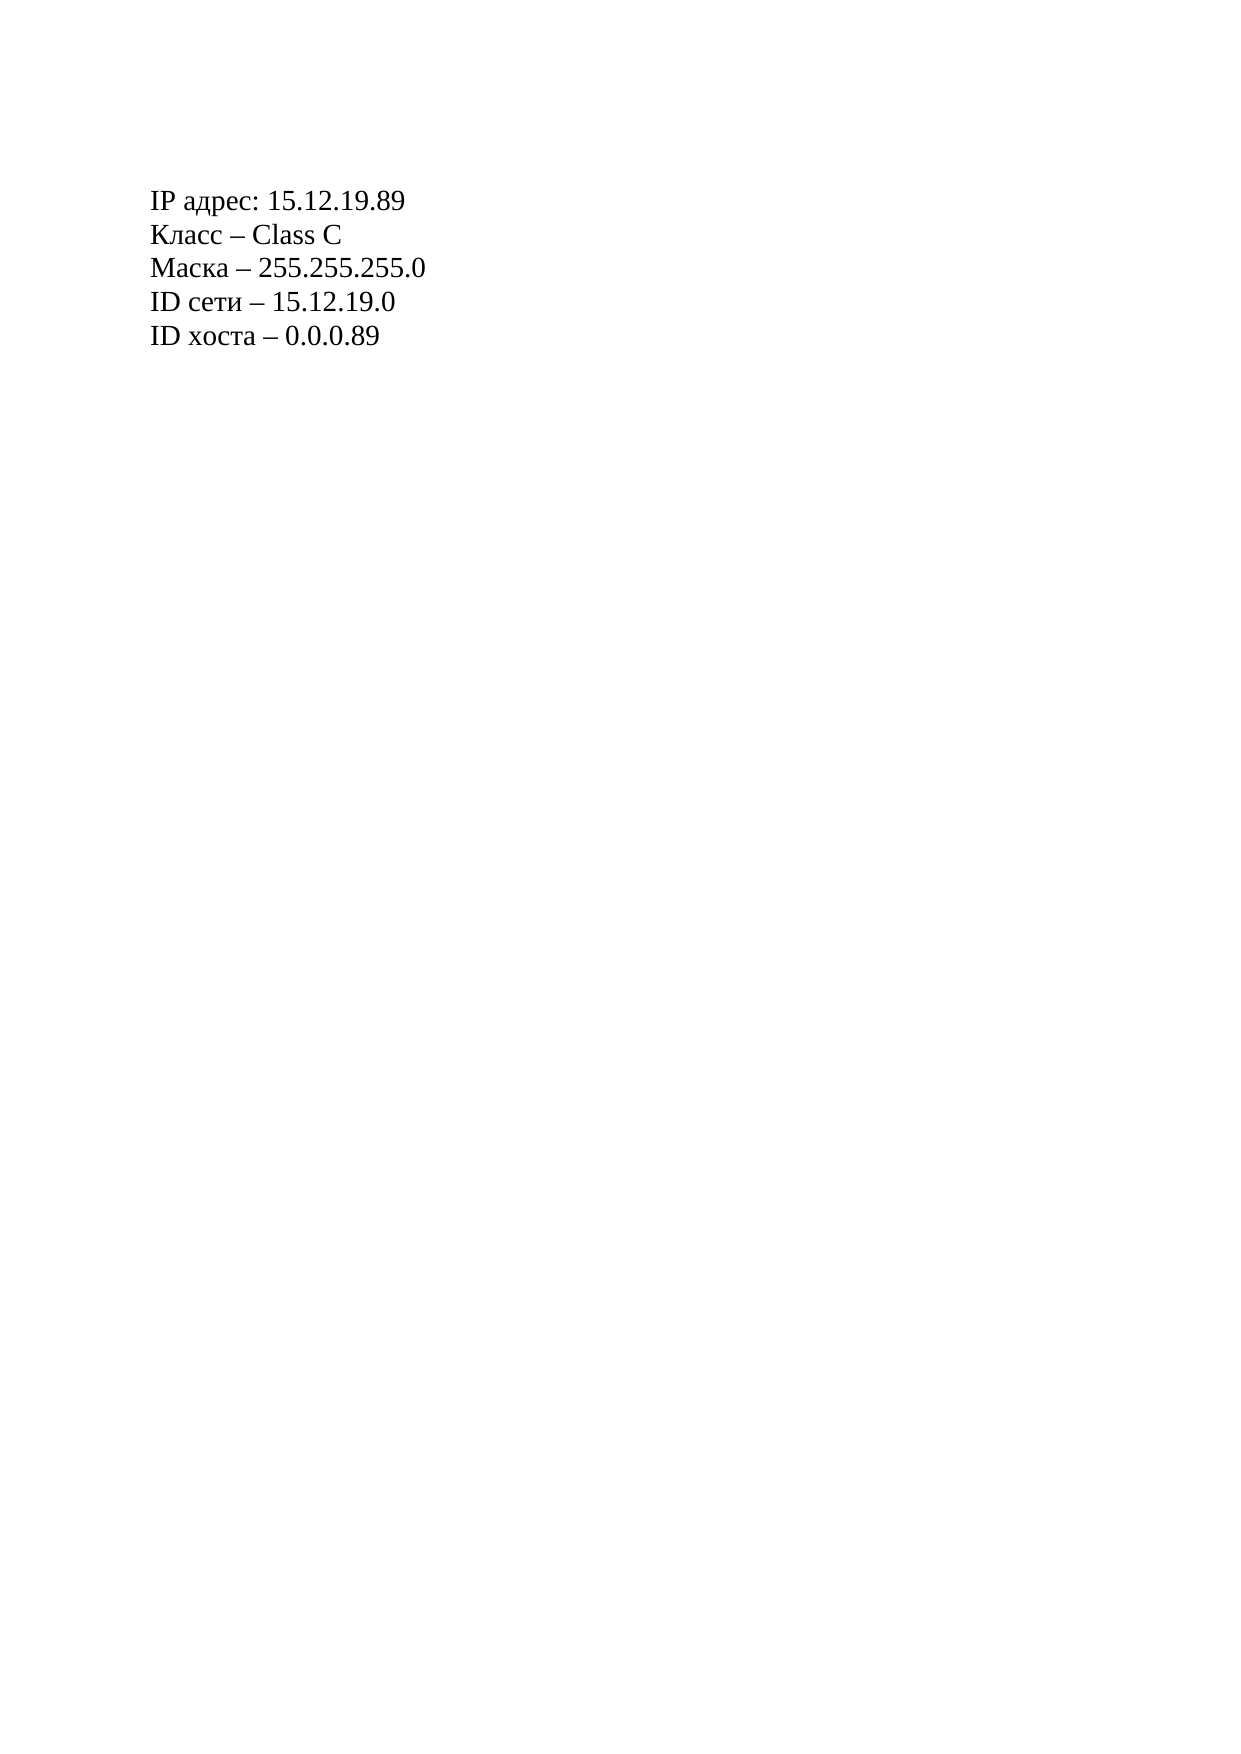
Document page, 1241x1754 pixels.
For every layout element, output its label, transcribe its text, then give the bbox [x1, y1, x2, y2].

text IP адрес: 15.12.19.89 [150, 183, 1090, 217]
text ID хоста – 0.0.0.89 [150, 318, 1090, 351]
text Класс – Class C [150, 217, 1090, 251]
text Маска – 255.255.255.0 [150, 251, 1090, 284]
text ID сети – 15.12.19.0 [150, 284, 1090, 318]
